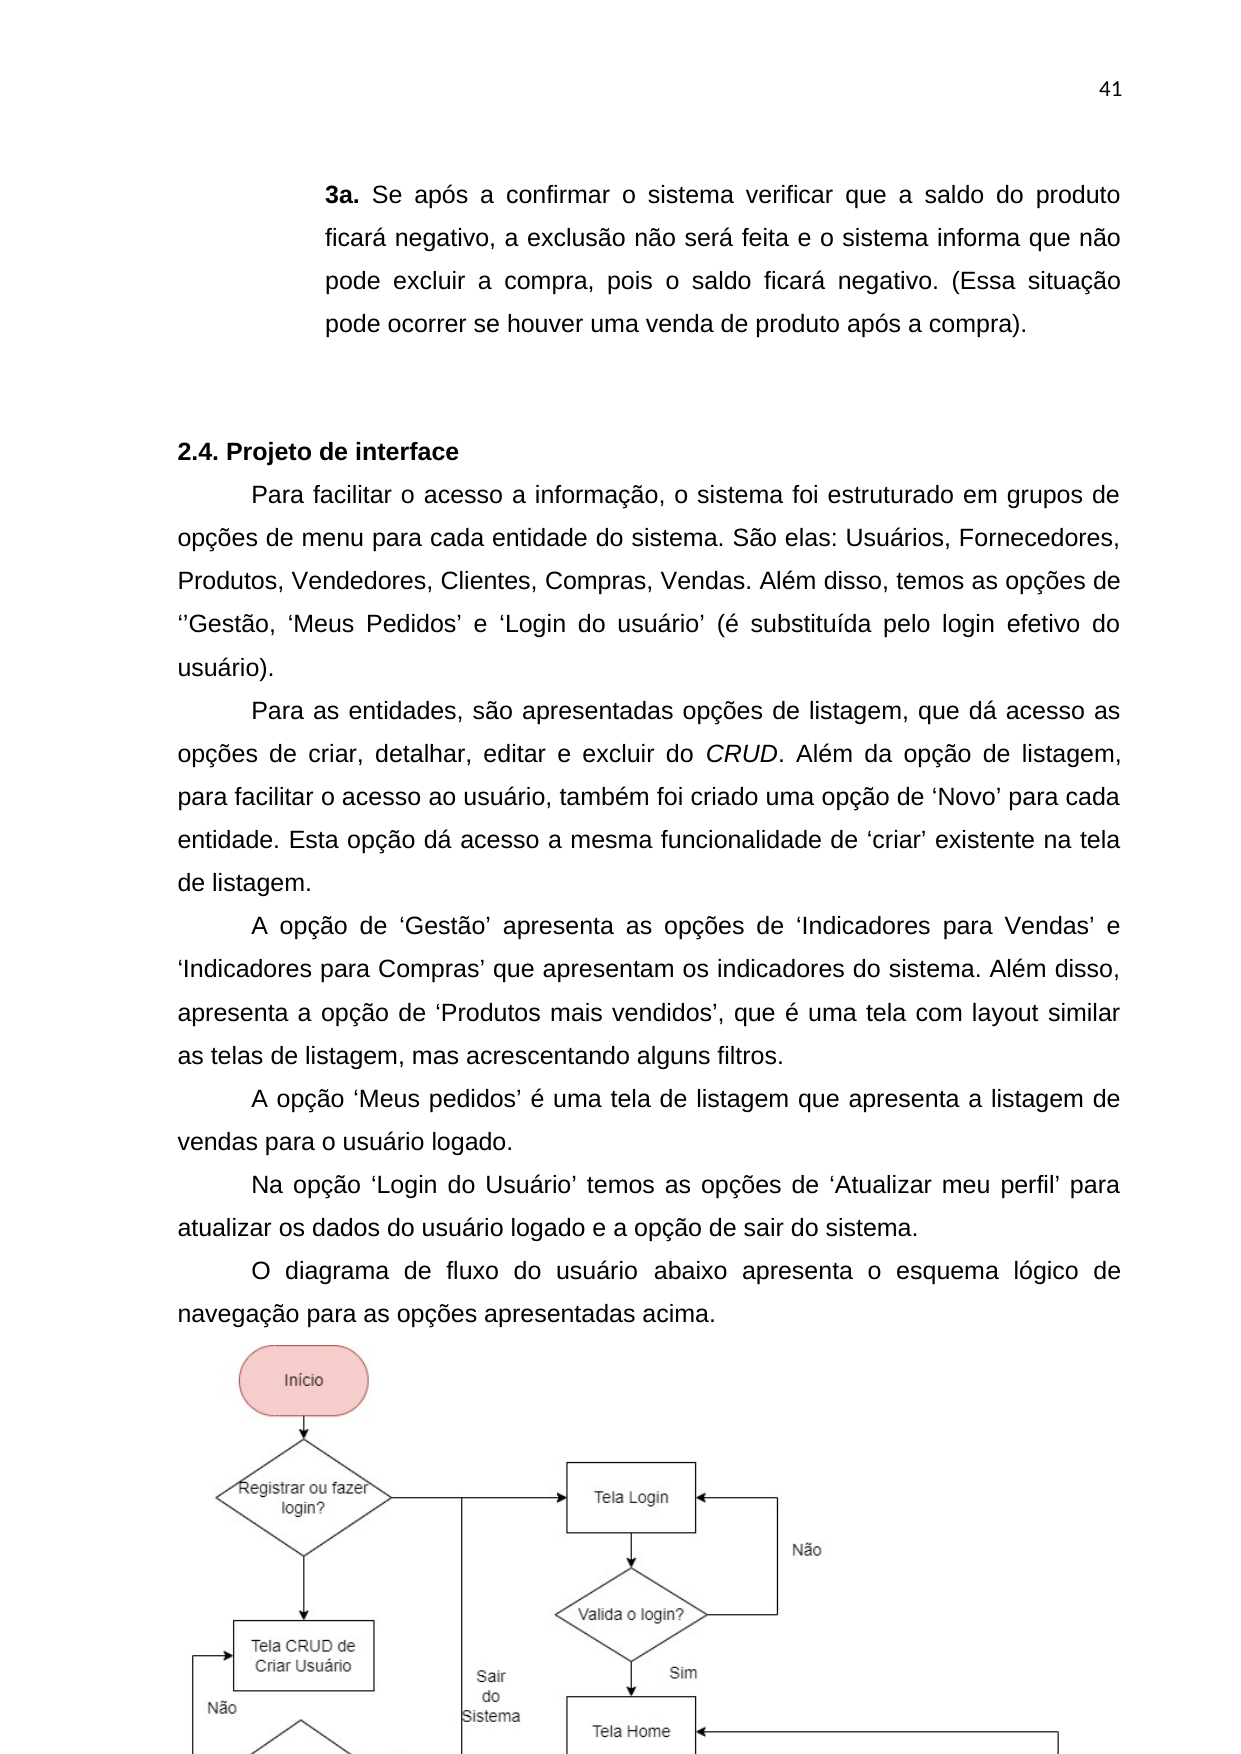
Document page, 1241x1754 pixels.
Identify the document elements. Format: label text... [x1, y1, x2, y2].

picture [184, 1345, 1129, 1754]
text A opção de ‘Gestão’ apresenta as opções de ‘Indicadores para Vendas’ e ‘Indicadores para Compras’ que apresentam os indicadores do sistema. Além disso, apresenta a opção de ‘Produtos mais vendidos’, que é uma tela com layout similar as telas de listagem, mas acrescentando alguns filtros. [177, 911, 1122, 1069]
text Na opção ‘Login do Usuário’ temos as opções de ‘Atualizar meu perfil’ para atualizar os dados do usuário logado e a opção de sair do sistema. [177, 1170, 1122, 1242]
text A opção ‘Meus pedidos’ é uma tela de listagem que apresenta a listagem de vendas para o usuário logado. [177, 1084, 1122, 1156]
text 3a. Se após a confirmar o sistema verificar que a saldo do produto ficará negativo, a exclusão não será feita e o sistema informa que não pode excluir a compra, pois o saldo ficará negativo. (Essa situação pode ocorrer se houver uma venda de produto após a compra). [325, 179, 1122, 338]
text O diagrama de fluxo do usuário abaixo apresenta o esquema lógico de navegação para as opções apresentadas acima. [177, 1256, 1122, 1328]
subtitle 2.4. Projeto de interface [177, 437, 1122, 466]
text Para as entidades, são apresentadas opções de listagem, que dá acesso as opções de criar, detalhar, editar e excluir do CRUD. Além da opção de listagem, para facilitar o acesso ao usuário, também foi criado uma opção de ‘Novo’ para cada entidade. Esta opção dá acesso a mesma funcionalidade de ‘criar’ existente na tela de listagem. [177, 696, 1122, 897]
text Para facilitar o acesso a informação, o sistema foi estruturado em grupos de opções de menu para cada entidade do sistema. São elas: Usuários, Fornecedores, Produtos, Vendedores, Clientes, Compras, Vendas. Além disso, temos as opções de ‘’Gestão, ‘Meus Pedidos’ e ‘Login do usuário’ (é substituída pelo login efetivo do usuário). [177, 480, 1122, 681]
